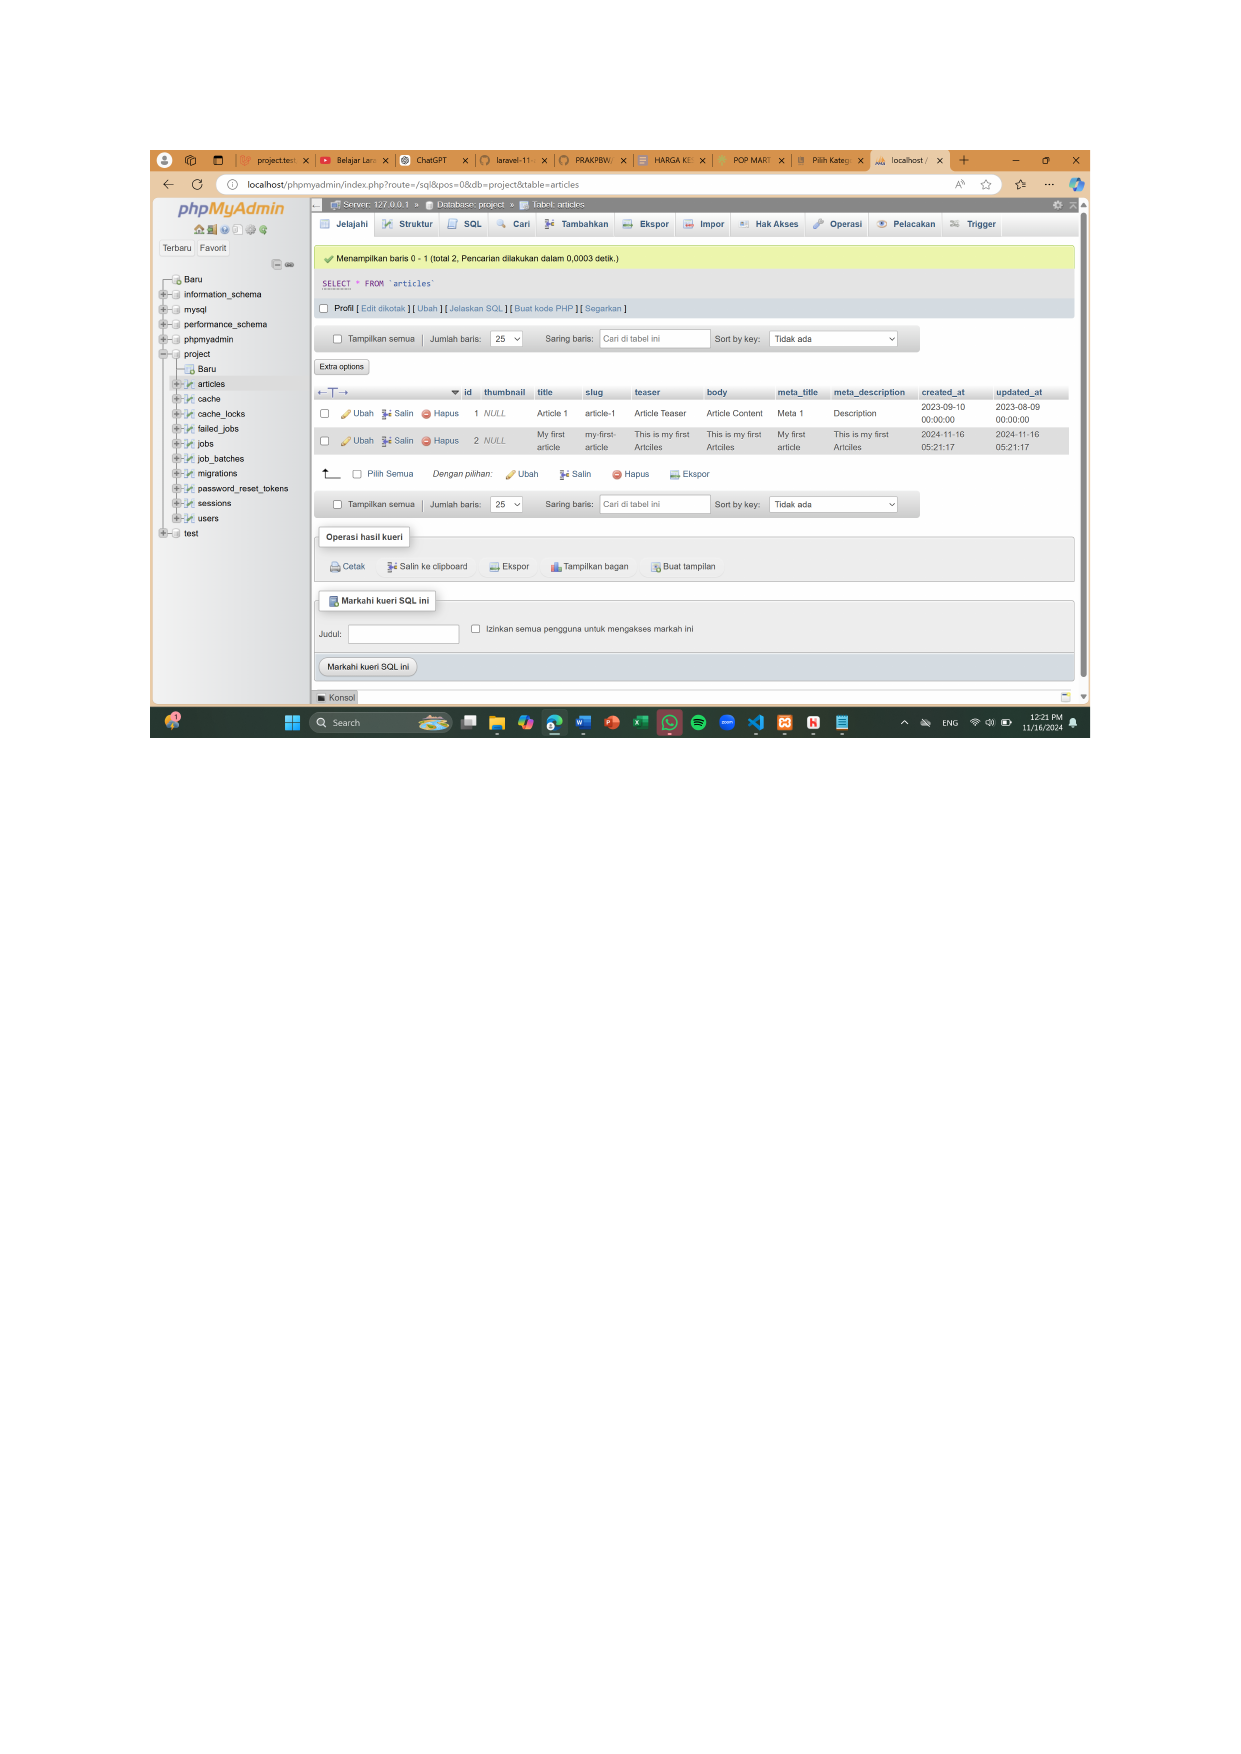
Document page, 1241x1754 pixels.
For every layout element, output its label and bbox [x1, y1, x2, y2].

picture [150, 150, 1091, 738]
